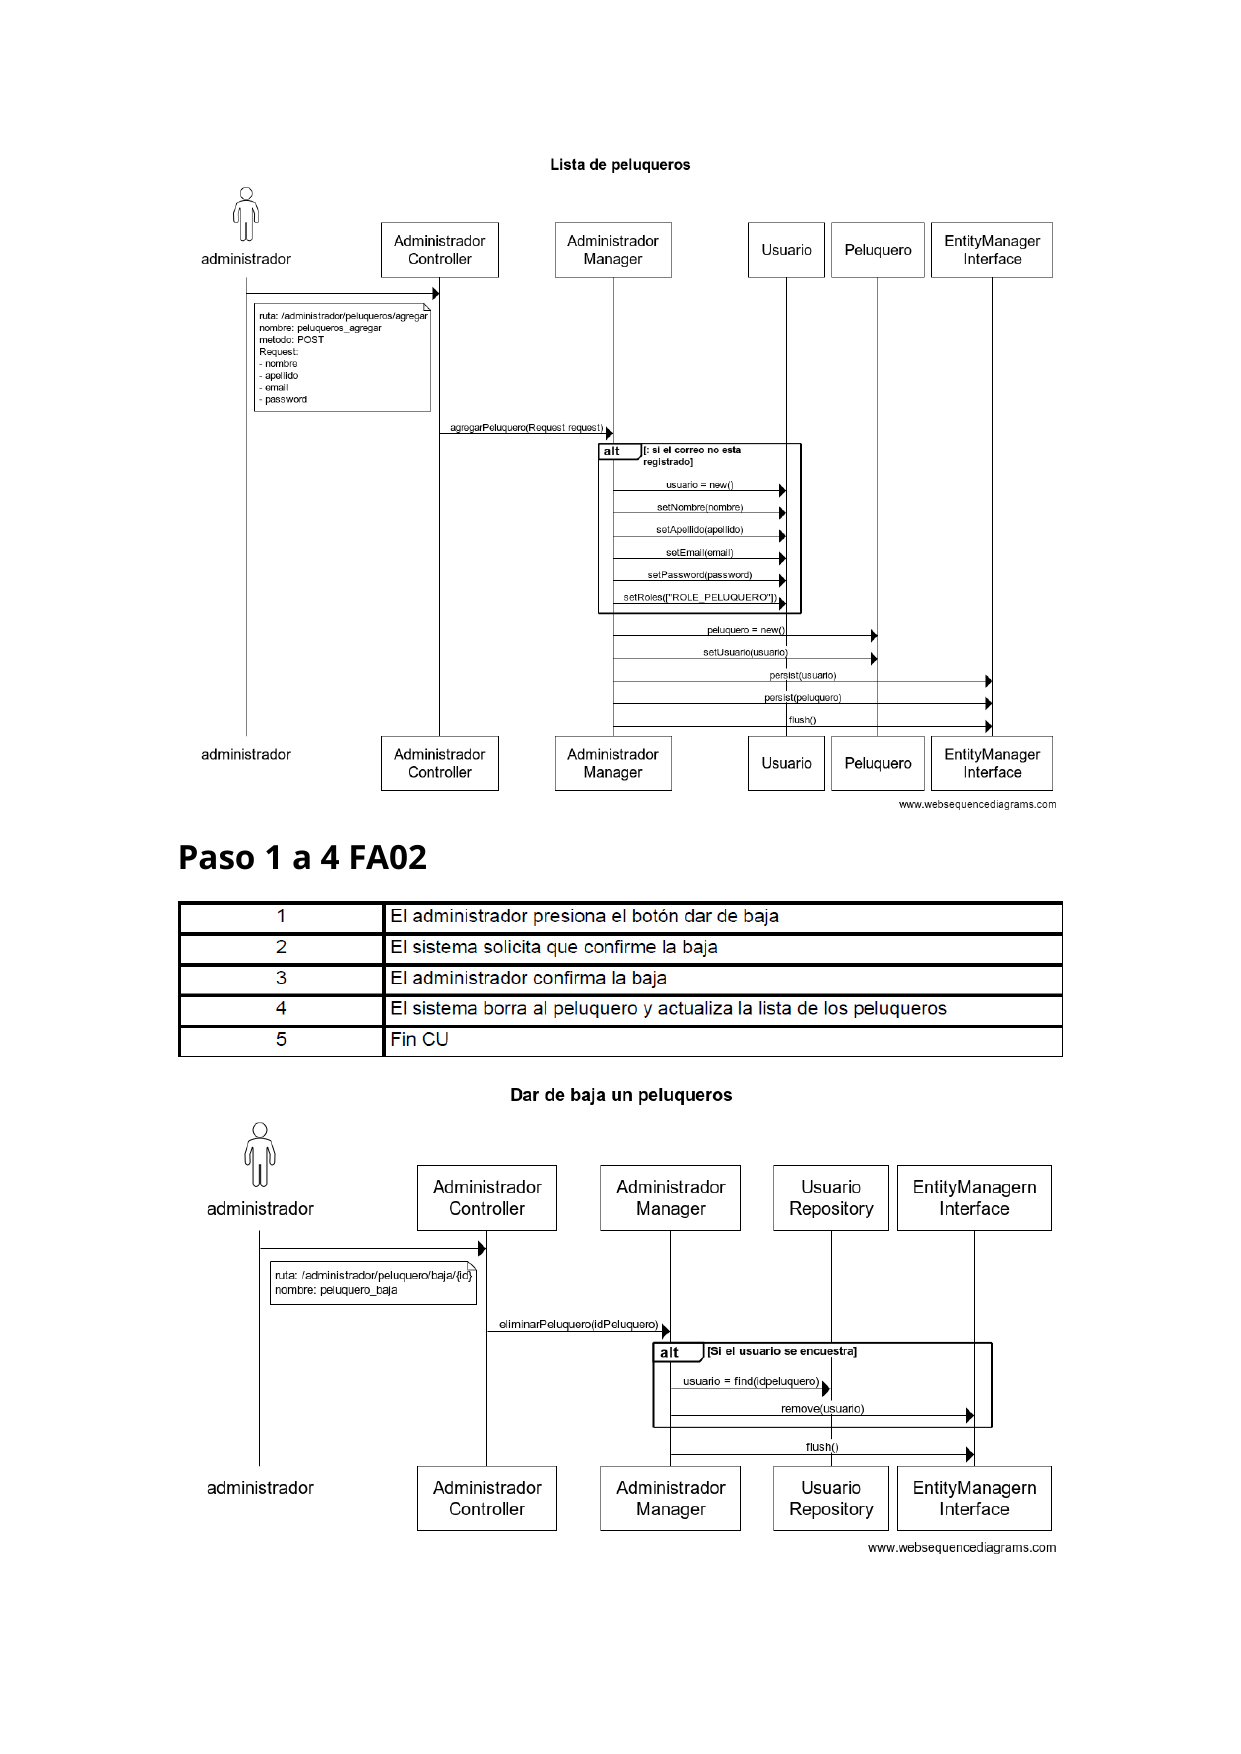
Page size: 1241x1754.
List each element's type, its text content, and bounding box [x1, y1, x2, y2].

picture [177, 1075, 1063, 1561]
text Paso 1 a 4 FA02 [177, 834, 1063, 879]
picture [177, 147, 1063, 815]
picture [177, 899, 1063, 1057]
